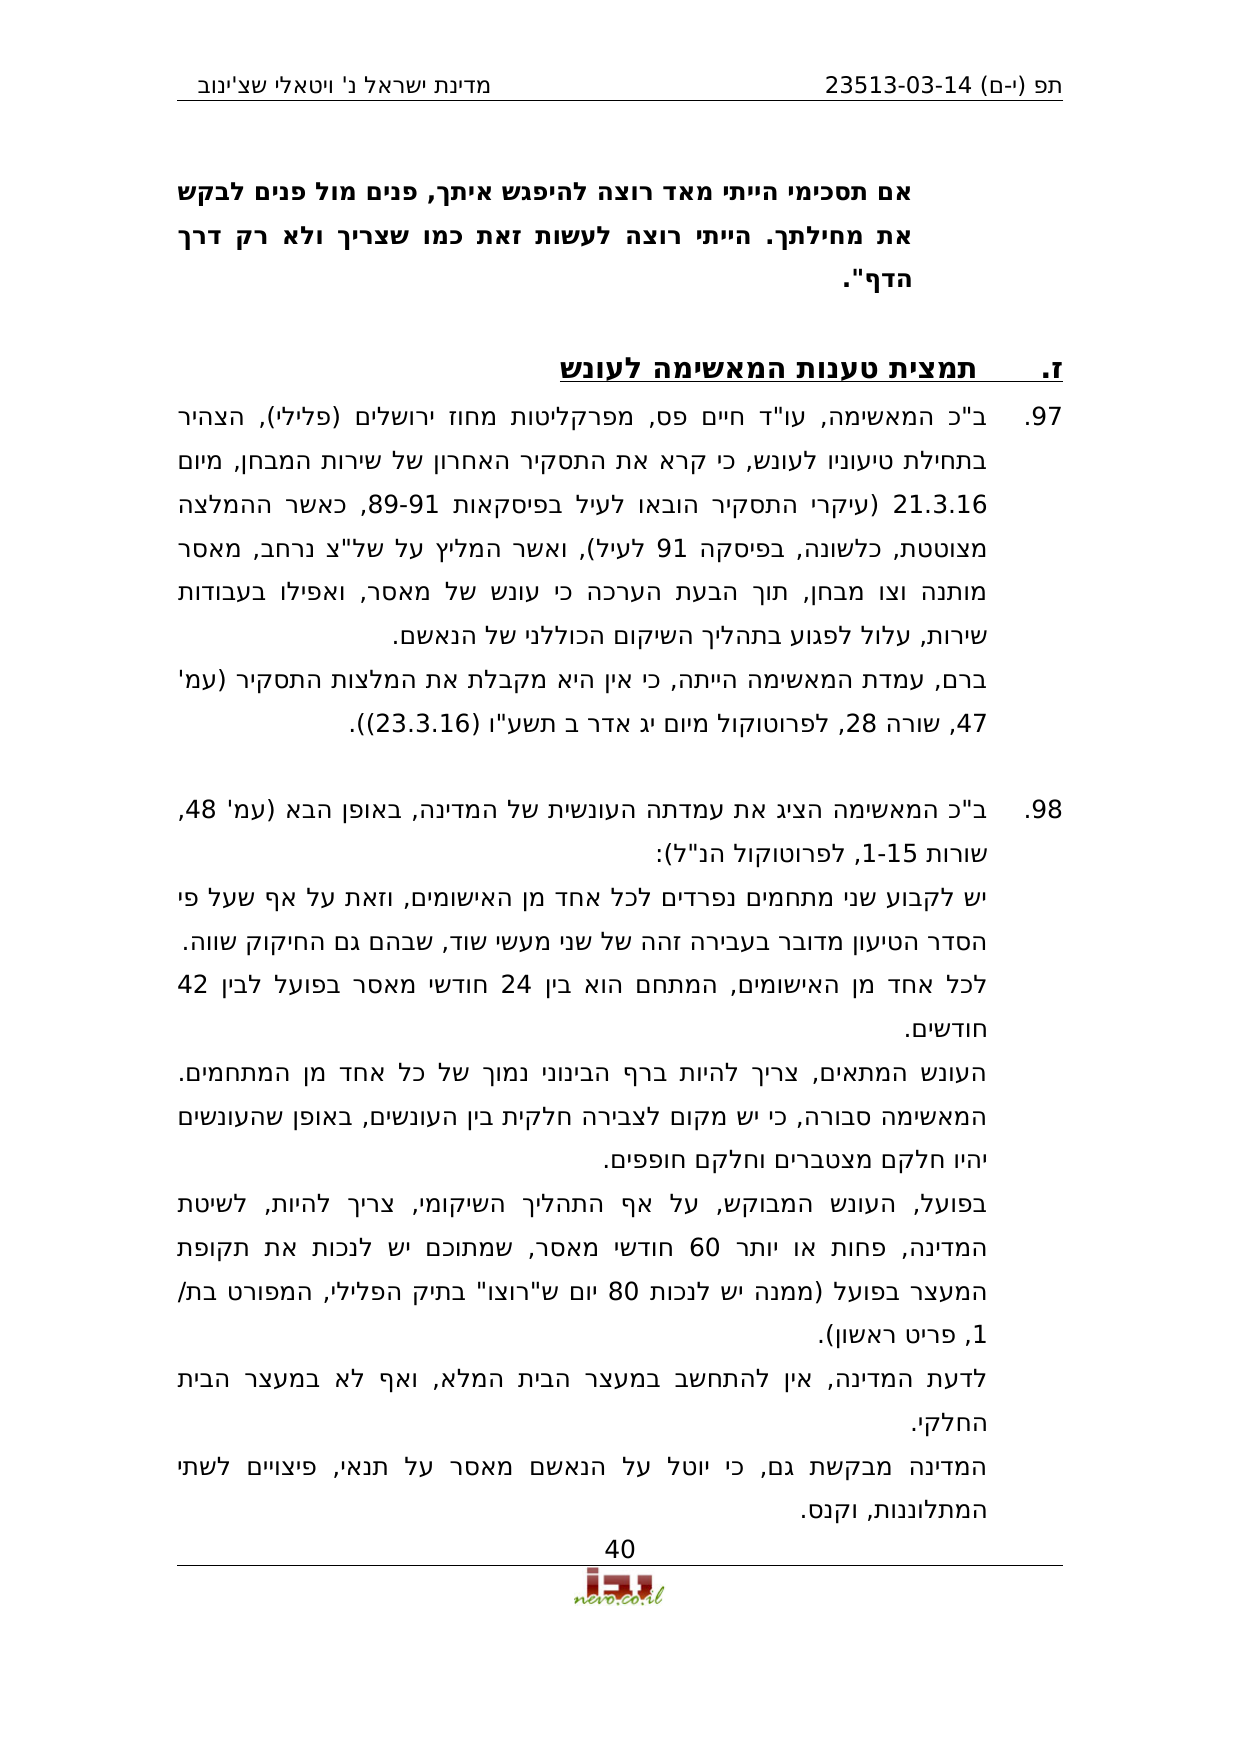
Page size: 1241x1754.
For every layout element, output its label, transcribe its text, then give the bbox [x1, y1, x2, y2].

text יש לקבוע שני מתחמים נפרדים לכל אחד מן האישומים, וזאת על אף שעל פי הסדר הטיעון מדובר בעבירה זהה של שני מעשי שוד, שבהם גם החיקוק שווה. [177, 883, 988, 956]
text אם תסכימי הייתי מאד רוצה להיפגש איתך, פנים מול פנים לבקש את מחילתך. הייתי רוצה לעשות זאת כמו שצריך ולא רק דרך הדף". [177, 177, 913, 294]
text 98. ב"כ המאשימה הציג את עמדתה העונשית של המדינה, באופן הבא (עמ' 48, שורות 1-15, לפרוטוקול הנ"ל): [177, 796, 1063, 868]
picture [574, 1567, 666, 1606]
text 97. ב"כ המאשימה, עו"ד חיים פס, מפרקליטות מחוז ירושלים (פלילי), הצהיר בתחילת טיעוניו לעונש, כי קרא את התסקיר האחרון של שירות המבחן, מיום 21.3.16 (עיקרי התסקיר הובאו לעיל בפיסקאות 89-91, כאשר ההמלצה מצוטטת, כלשונה, בפיסקה 91 לעיל), ואשר המליץ על של"צ נרחב, מאסר מותנה וצו מבחן, תוך הבעת הערכה כי עונש של מאסר, ואפילו בעבודות שירות, עלול לפגוע בתהליך השיקום הכוללני של הנאשם. [177, 402, 1063, 650]
text לכל אחד מן האישומים, המתחם הוא בין 24 חודשי מאסר בפועל לבין 42 חודשים. [177, 971, 988, 1043]
text המדינה מבקשת גם, כי יוטל על הנאשם מאסר על תנאי, פיצויים לשתי המתלוננות, וקנס. [177, 1452, 988, 1525]
text ז. תמצית טענות המאשימה לעונש [177, 352, 1063, 386]
text בפועל, העונש המבוקש, על אף התהליך השיקומי, צריך להיות, לשיטת המדינה, פחות או יותר 60 חודשי מאסר, שמתוכם יש לנכות את תקופת המעצר בפועל (ממנה יש לנכות 80 יום ש"רוצו" בתיק הפלילי, המפורט בת/1, פריט ראשון). [177, 1189, 1063, 1350]
text העונש המתאים, צריך להיות ברף הבינוני נמוך של כל אחד מן המתחמים. המאשימה סבורה, כי יש מקום לצבירה חלקית בין העונשים, באופן שהעונשים יהיו חלקם מצטברים וחלקם חופפים. [177, 1058, 988, 1175]
text ברם, עמדת המאשימה הייתה, כי אין היא מקבלת את המלצות התסקיר (עמ' 47, שורה 28, לפרוטוקול מיום יג אדר ב תשע"ו (23.3.16)). [177, 665, 988, 738]
text לדעת המדינה, אין להתחשב במעצר הבית המלא, ואף לא במעצר הבית החלקי. [177, 1364, 1063, 1437]
